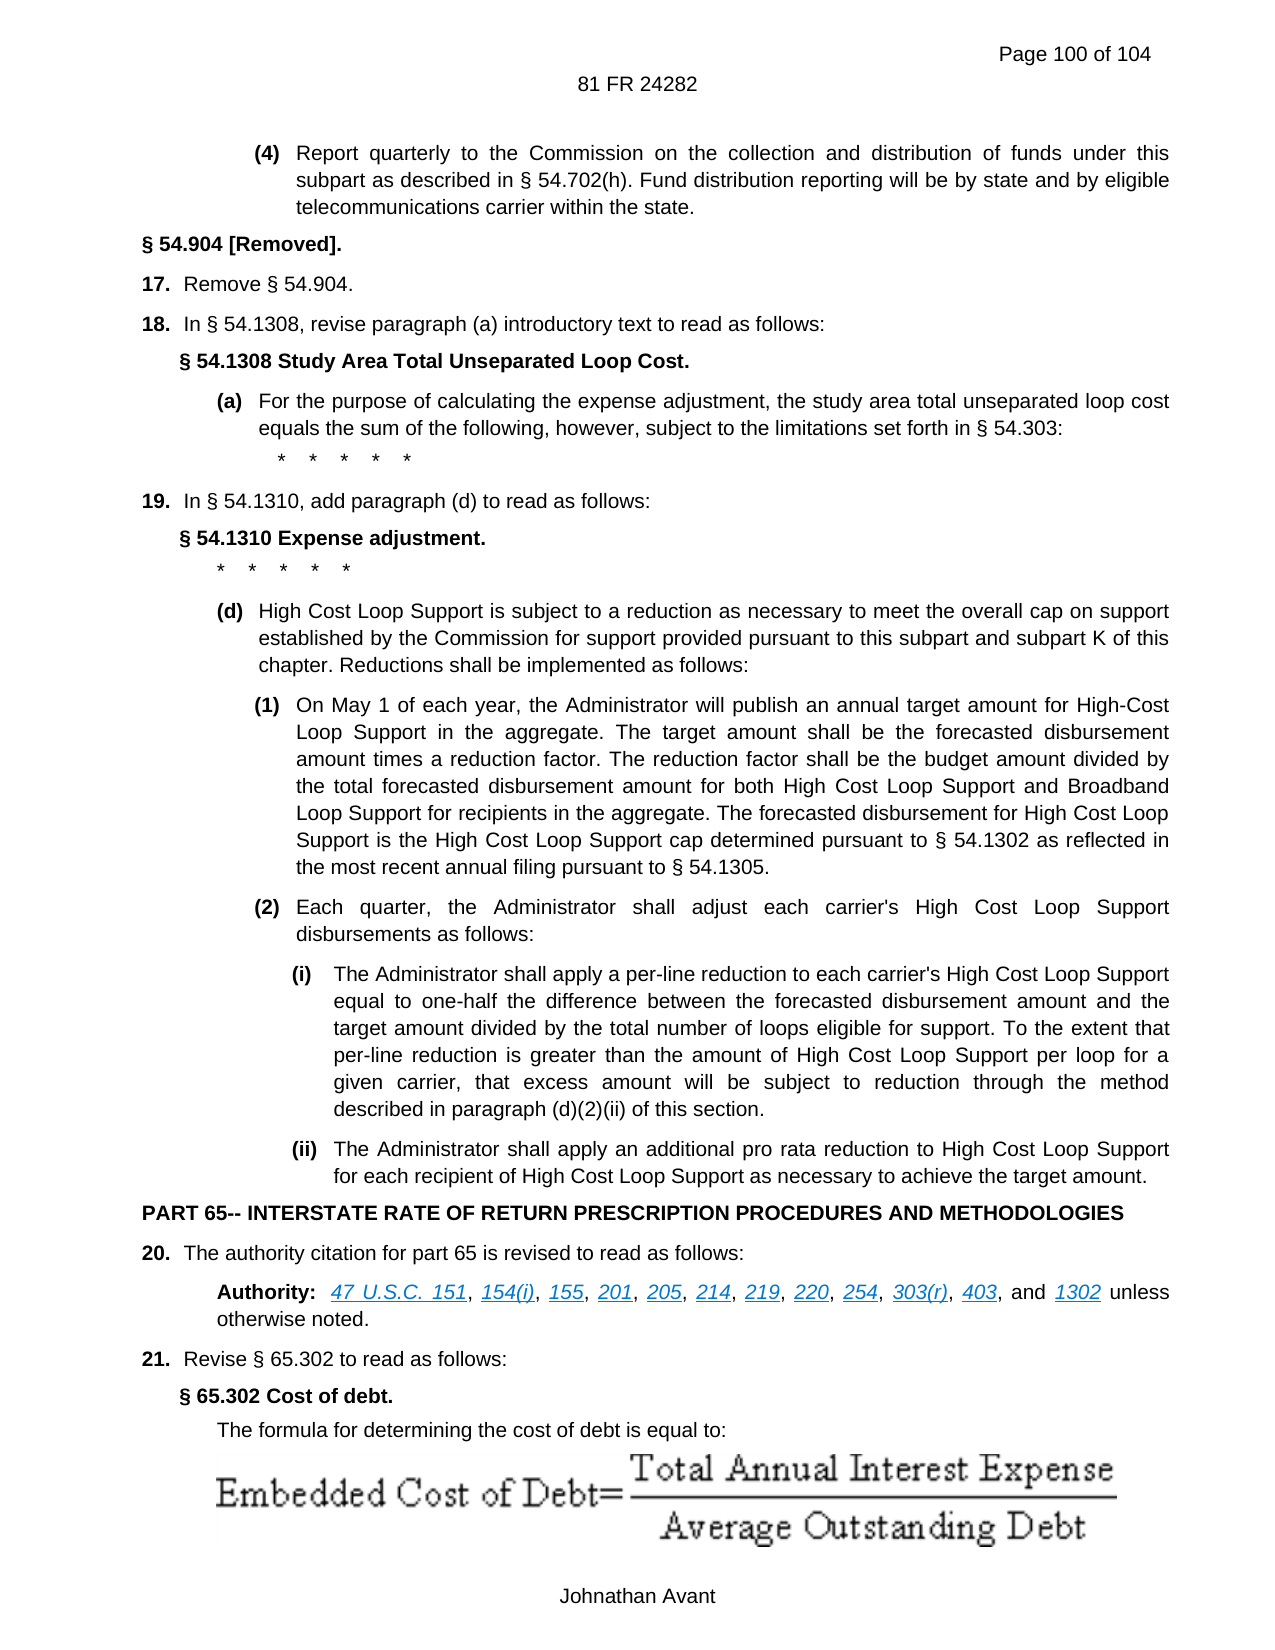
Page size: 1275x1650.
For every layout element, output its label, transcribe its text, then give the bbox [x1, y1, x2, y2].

list The Administrator shall apply a per-line reduction to each carrier's High Cost Loop Support equal to one-half the difference between the forecasted disbursement amount and the target amount divided by the total number of loops eligible for support. To the extent that per-line reduction is greater than the amount of High Cost Loop Support per loop for a given carrier, that excess amount will be subject to reduction through the method described in paragraph (d)(2)(ii) of this section. [292, 958, 1171, 1121]
list eparated Loop Cost. [179, 348, 1171, 373]
list On May 1 of each year, the Administrator will publish an annual target amount for High-Cost Loop Support in the aggregate. The target amount shall be the forecasted disbursement amount times a reduction factor. The reduction factor shall be the budget amount divided by the total forecasted disbursement amount for both High Cost Loop Support and Broadband Loop Support for recipients in the aggregate. The forecasted disbursement for High Cost Loop Support is the High Cost Loop Support cap determined pursuant to § 54.1302 as reflected in the most recent annual filing pursuant to § 54.1305. [254, 689, 1171, 879]
list Each quarter, the Administrator shall adjust each carrier's High Cost Loop Support disbursements as follows: [254, 892, 1171, 946]
text * * * * * [254, 446, 1171, 473]
text The formula for determining the cost of debt is equal to: [217, 1414, 1171, 1442]
list Revise § 65.302 to read as follows: [142, 1344, 1171, 1371]
list For the purpose of calculating the expense adjustment, the study area total unseparated loop cost equals the sum of the following, however, subject to the limitations set forth in § 54.303: [217, 385, 1171, 439]
list In § 54.1308, revise paragraph (a) introductory text to read as follows: [142, 308, 1171, 335]
list The authority citation for part 65 is revised to read as follows: [142, 1237, 1171, 1264]
list The Administrator shall apply an additional pro rata reduction to High Cost Loop Support for each recipient of High Cost Loop Support as necessary to achieve the target amount. [292, 1133, 1171, 1187]
list In § 54.1310, add paragraph (d) to read as follows: [142, 485, 1171, 512]
list Report quarterly to the Commission on the collection and distribution of funds under this subpart as described in § 54.702(h). Fund distribution reporting will be by state and by eligible telecommunications carrier within the state. [254, 137, 1171, 219]
text Authority: 47 U.S.C. 151, 154(i), 155, 201, 205, 214, 219, 220, 254, 303(r), 403, and 1302 unless otherwise noted. [217, 1277, 1171, 1331]
list ETURN PRESCRIPTION PROCEDURES AND METHODOLOGIES [142, 1200, 1171, 1225]
list High Cost Loop Support is subject to a reduction as necessary to meet the overall cap on support established by the Commission for support provided pursuant to this subpart and subpart K of this chapter. Reductions shall be implemented as follows: [217, 596, 1171, 677]
text * * * * * [217, 556, 1171, 583]
list Remove § 54.904. [142, 269, 1171, 296]
picture [216, 1454, 1117, 1547]
